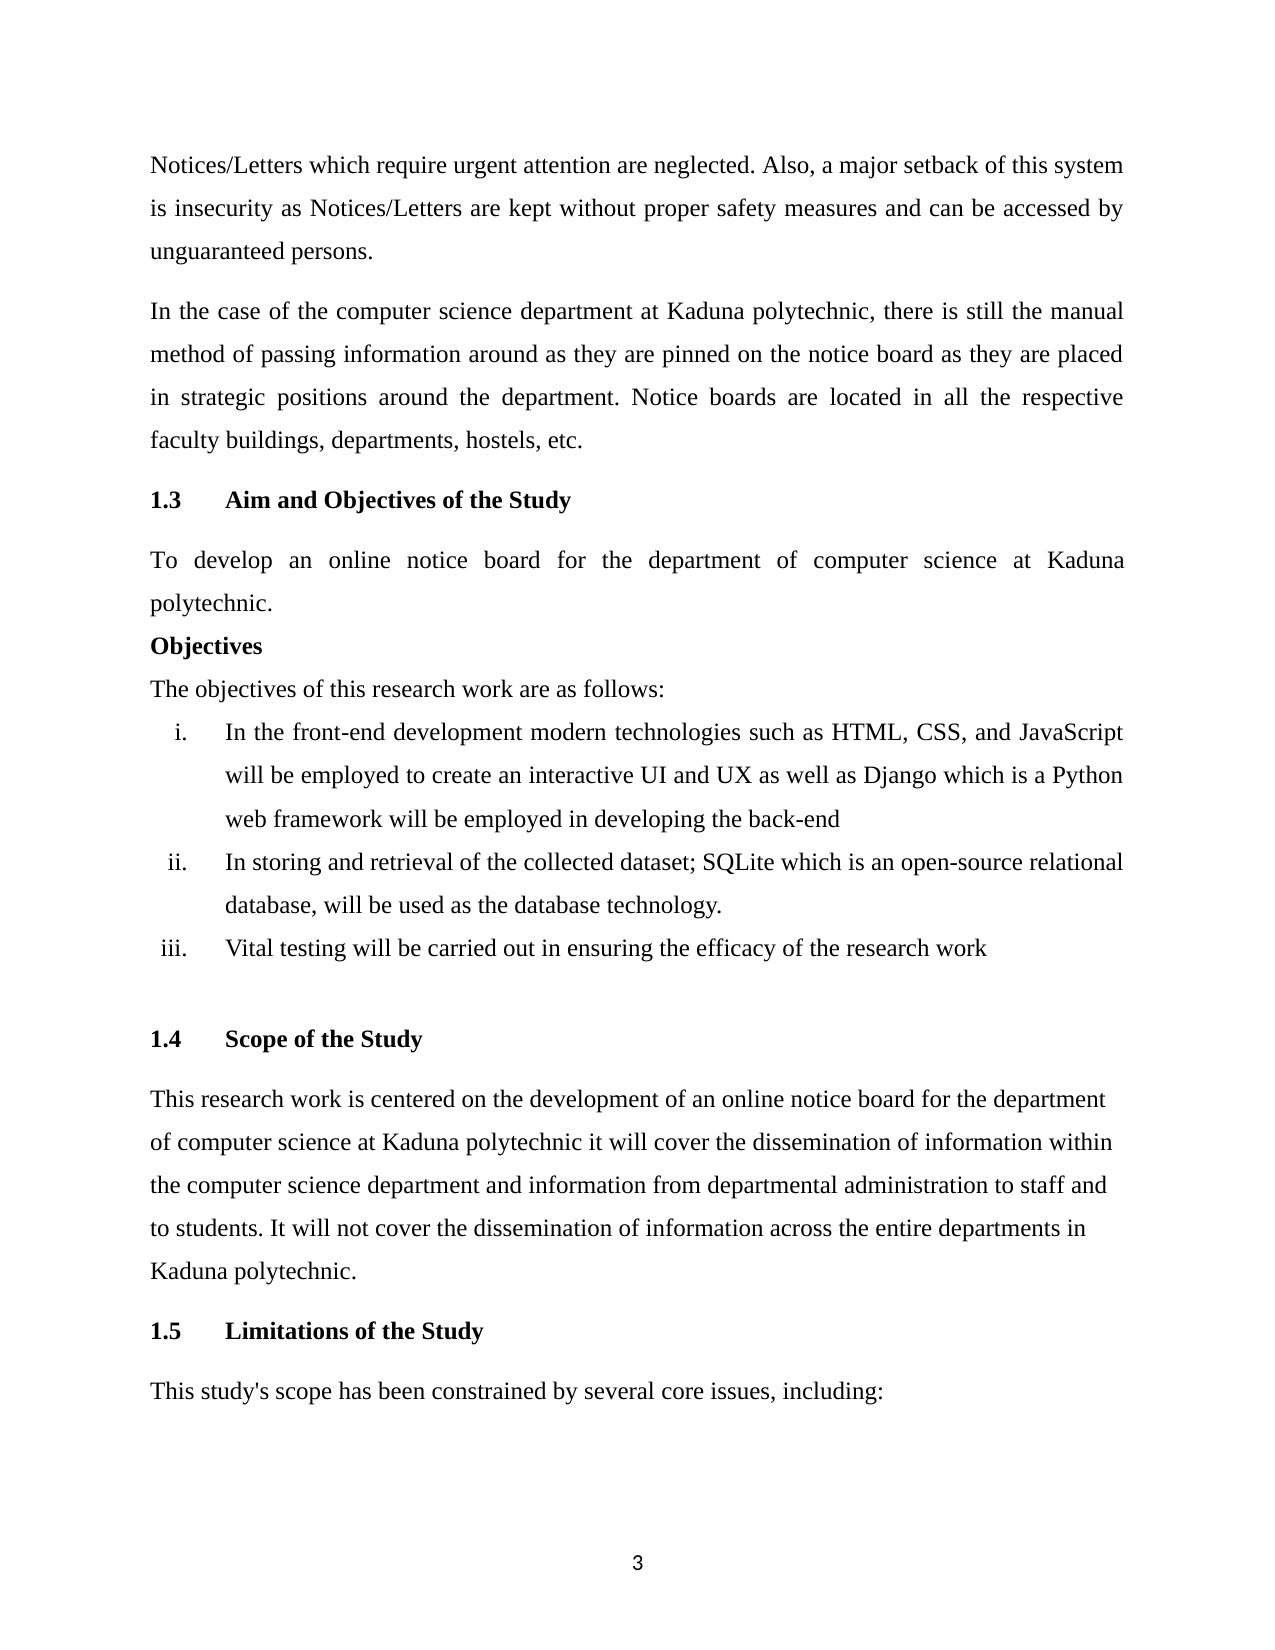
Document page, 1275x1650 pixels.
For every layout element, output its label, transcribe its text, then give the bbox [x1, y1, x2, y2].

text This study's scope has been constrained by several core issues, including: [150, 1376, 1125, 1404]
text Objectives [150, 631, 1125, 660]
text This research work is centered on the development of an online notice board for the department of computer science at Kaduna polytechnic it will cover the dissemination of information within the computer science department and information from departmental administration to staff and to students. It will not cover the dissemination of information across the entire departments in Kaduna polytechnic. [150, 1084, 1125, 1285]
text To develop an online notice board for the department of computer science at Kaduna polytechnic. [150, 545, 1125, 617]
list Vital testing will be carried out in ensuring the efficacy of the research work [187, 933, 1125, 962]
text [150, 150, 1125, 265]
text The objectives of this research work are as follows: [150, 674, 1125, 703]
text 1.3 Aim and Objectives of the Study [150, 485, 1125, 514]
text In the case of the computer science department at Kaduna polytechnic, there is still the manual method of passing information around as they are pinned on the notice board as they are placed in strategic positions around the department. Notice boards are located in all the respective faculty buildings, departments, hostels, etc. [150, 296, 1125, 454]
list In storing and retrieval of the collected dataset; SQLite which is an open-source relational database, will be used as the database technology. [187, 847, 1125, 919]
text 1.4 Scope of the Study [150, 1024, 1125, 1053]
list In the front-end development modern technologies such as HTML, CSS, and JavaScript will be employed to create an interactive UI and UX as well as Django which is a Python web framework will be employed in developing the back-end [187, 717, 1125, 832]
text 1.5 Limitations of the Study [150, 1316, 1125, 1345]
